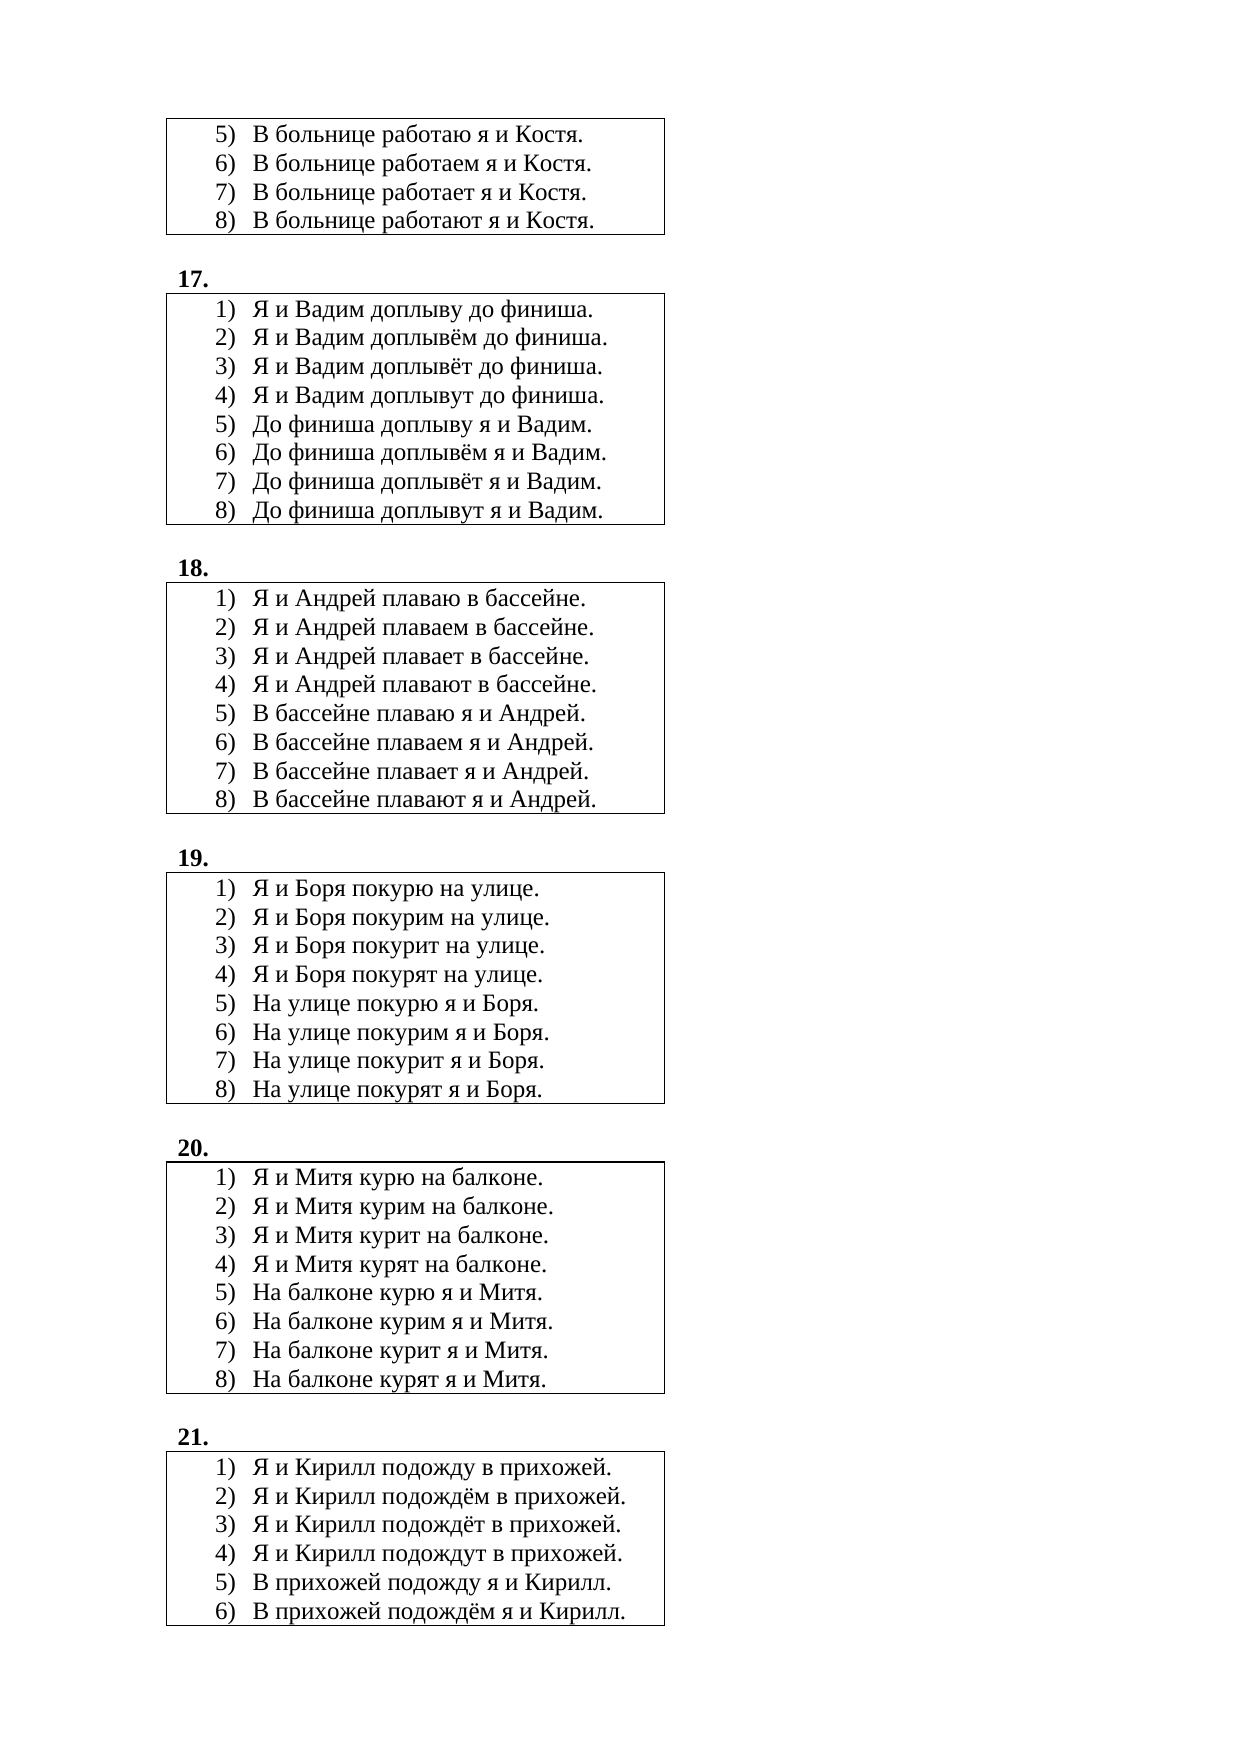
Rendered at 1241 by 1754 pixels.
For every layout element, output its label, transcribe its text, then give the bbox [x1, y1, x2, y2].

table_header Я и Андрей плаваю в бассейне. Я и Андрей плаваем в бассейне. Я и Андрей плавает в бассейне. Я и Андрей плавают в бассейне. В бассейне плаваю я и Андрей. В бассейне плаваем я и Андрей. В бассейне плавает я и Андрей. В бассейне плавают я и Андрей. [167, 583, 664, 813]
table_header Я и Вадим доплыву до финиша. Я и Вадим доплывём до финиша. Я и Вадим доплывёт до финиша. Я и Вадим доплывут до финиша. До финиша доплыву я и Вадим. До финиша доплывём я и Вадим. До финиша доплывёт я и Вадим. До финиша доплывут я и Вадим. [167, 294, 664, 524]
text 17. [177, 264, 1152, 293]
table_header Я и Боря покурю на улице. Я и Боря покурим на улице. Я и Боря покурит на улице. Я и Боря покурят на улице. На улице покурю я и Боря. На улице покурим я и Боря. На улице покурит я и Боря. На улице покурят я и Боря. [167, 873, 664, 1103]
text 18. [177, 553, 1152, 582]
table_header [167, 1452, 664, 1624]
table_header Я и Митя курю на балконе. Я и Митя курим на балконе. Я и Митя курит на балконе. Я и Митя курят на балконе. На балконе курю я и Митя. На балконе курим я и Митя. На балконе курит я и Митя. На балконе курят я и Митя. [167, 1163, 664, 1392]
text 19. [177, 843, 1152, 872]
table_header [167, 119, 664, 234]
text 20. [177, 1133, 1152, 1161]
text 21. [177, 1422, 1152, 1451]
